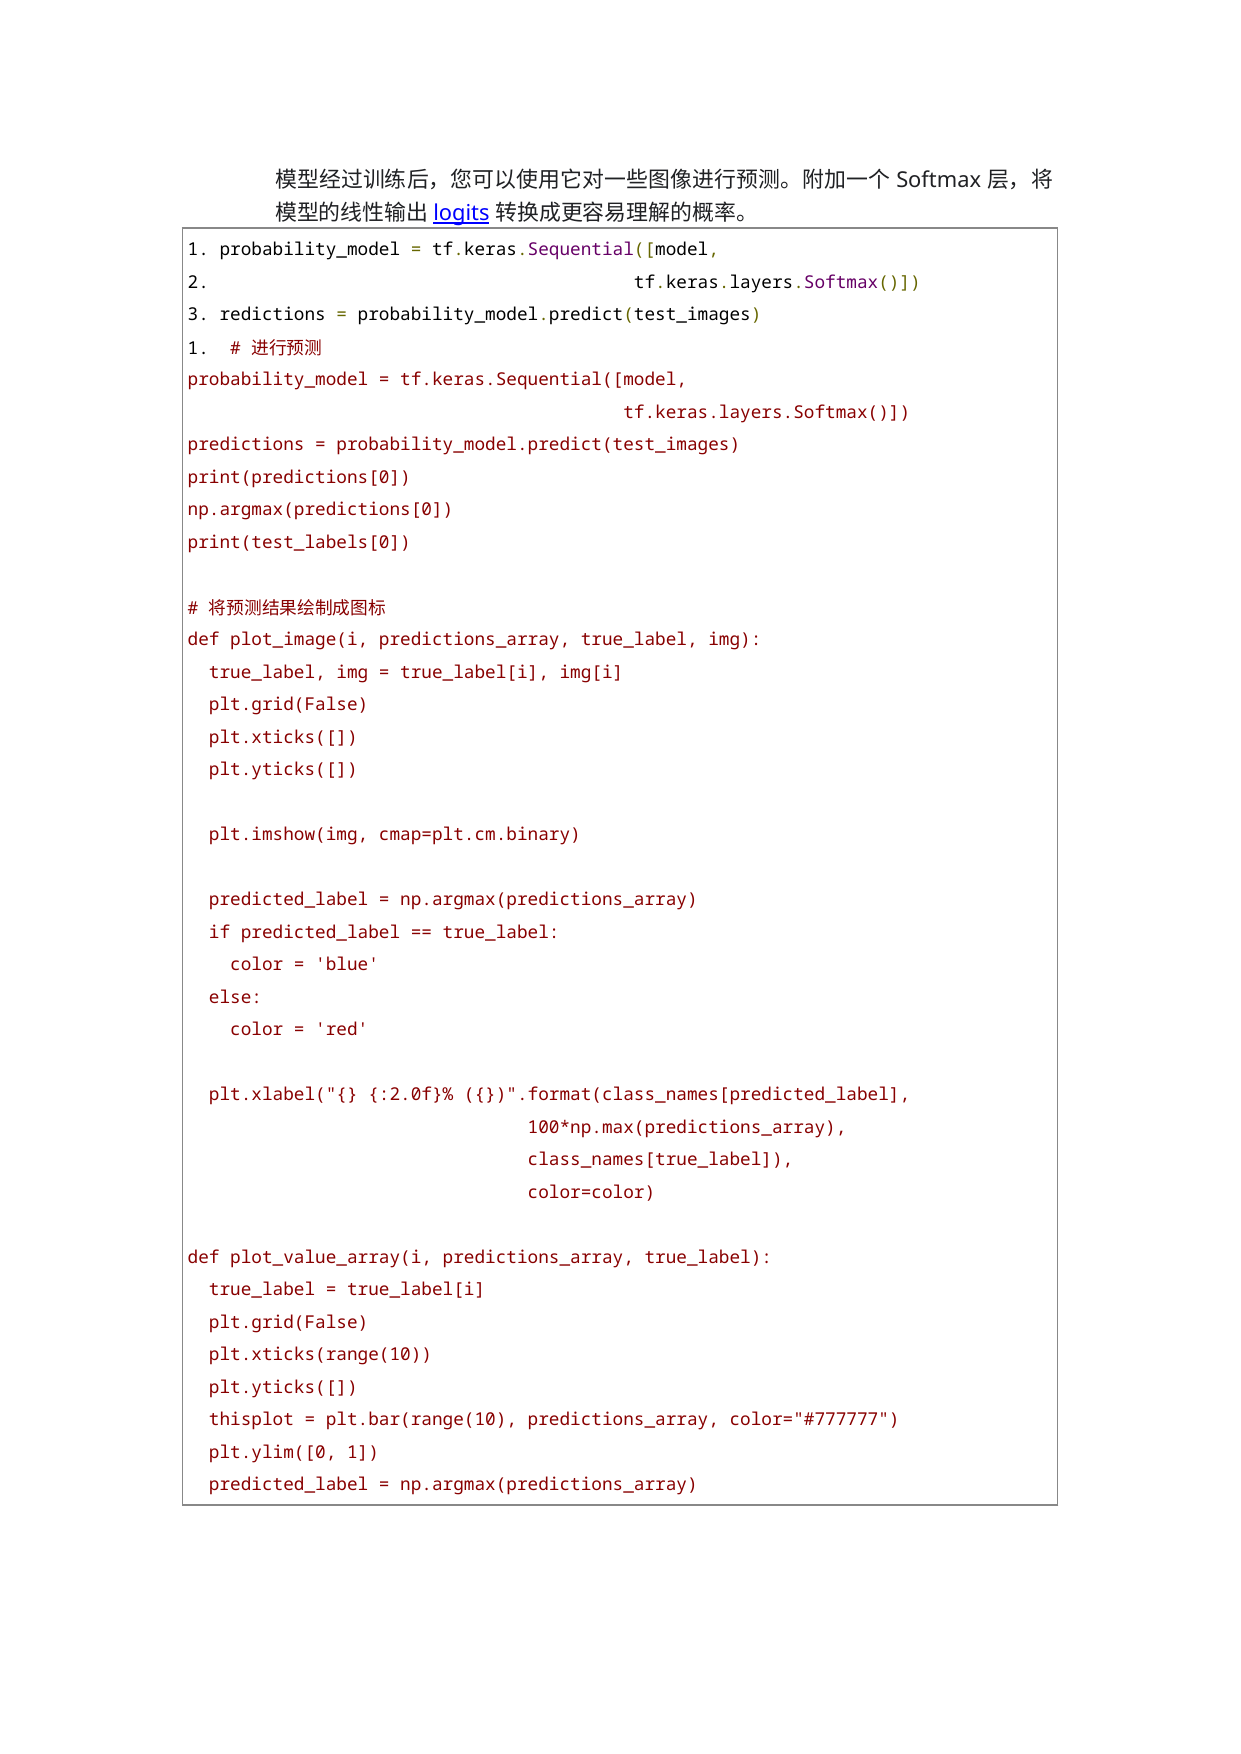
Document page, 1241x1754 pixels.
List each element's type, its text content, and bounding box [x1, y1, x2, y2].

text 模型经过训练后，您可以使用它对一些图像进行预测。附加一个 Softmax 层，将模型的线性输出 logits 转换成更容易理解的概率。 [275, 194, 1053, 227]
text 2. tf.keras.layers.Softmax()]) [187, 265, 1053, 298]
text 1. probability_model = tf.keras.Sequential([model, [183, 229, 1057, 265]
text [183, 324, 1057, 1504]
text 3. redictions = probability_model.predict(test_images) [187, 298, 1053, 324]
